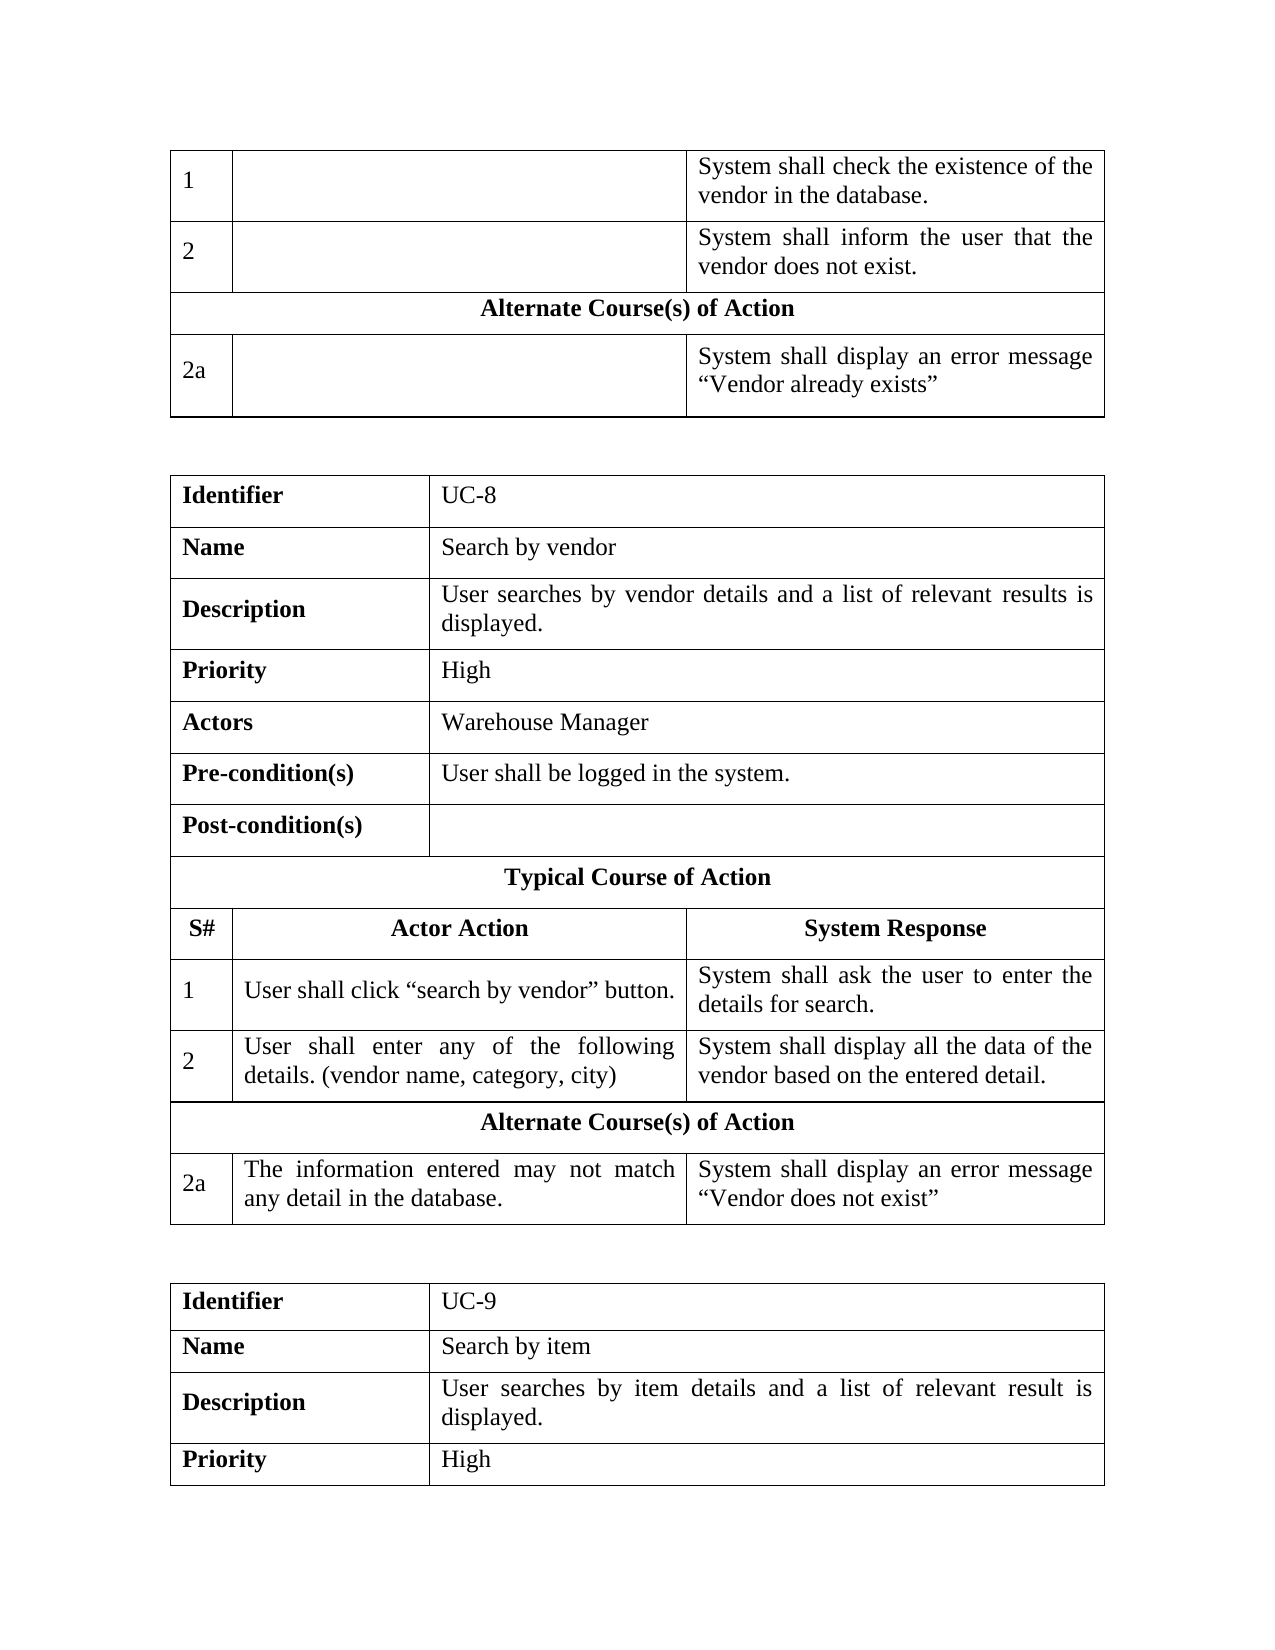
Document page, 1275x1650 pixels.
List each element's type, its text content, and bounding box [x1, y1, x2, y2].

table_cell Actors [171, 702, 429, 753]
table_cell Typical Course of Action [171, 857, 1104, 908]
table_cell Alternate Course(s) of Action [171, 1103, 1104, 1153]
table_cell [233, 335, 686, 416]
table_header Identifier [171, 1284, 429, 1330]
table_cell The information entered may not match any detail in the database. [233, 1154, 686, 1224]
table_cell [233, 222, 686, 292]
table_cell System shall check the existence of the vendor in the database. [687, 151, 1104, 221]
table_cell Name [171, 1331, 429, 1372]
table_cell Priority [171, 1444, 429, 1485]
table_cell 2 [171, 1031, 232, 1101]
table_cell 2 [171, 222, 232, 292]
table_cell Search by vendor [430, 528, 1104, 578]
table_cell 2a [171, 335, 232, 416]
table_cell Alternate Course(s) of Action [171, 293, 1104, 334]
table_cell 1 [171, 960, 232, 1030]
table_cell S# [171, 909, 232, 959]
table_cell Pre-condition(s) [171, 754, 429, 804]
table_cell Description [171, 1373, 429, 1443]
table_header UC-9 [430, 1284, 1104, 1330]
table_cell Warehouse Manager [430, 702, 1104, 753]
table_cell 1 [171, 151, 232, 221]
table_cell System shall display all the data of the vendor based on the entered detail. [687, 1031, 1104, 1101]
table_cell [430, 805, 1104, 856]
table_cell User searches by item details and a list of relevant result is displayed. [430, 1373, 1104, 1443]
table_cell User shall be logged in the system. [430, 754, 1104, 804]
table_cell System shall inform the user that the vendor does not exist. [687, 222, 1104, 292]
table_cell Search by item [430, 1331, 1104, 1372]
table_cell High [430, 650, 1104, 701]
table_cell User searches by vendor details and a list of relevant results is displayed. [430, 579, 1104, 649]
table_cell User shall enter any of the following details. (vendor name, category, city) [233, 1031, 686, 1101]
table_cell 2a [171, 1154, 232, 1224]
table_cell Actor Action [233, 909, 686, 959]
table_cell System shall display an error message “Vendor already exists” [687, 335, 1104, 416]
table_cell Description [171, 579, 429, 649]
table_cell System shall ask the user to enter the details for search. [687, 960, 1104, 1030]
table_cell Name [171, 528, 429, 578]
table_cell Post-condition(s) [171, 805, 429, 856]
table_cell User shall click “search by vendor” button. [233, 960, 686, 1030]
table_cell High [430, 1444, 1104, 1485]
table_header UC-8 [430, 476, 1104, 527]
table_cell System shall display an error message “Vendor does not exist” [687, 1154, 1104, 1224]
table_header Identifier [171, 476, 429, 527]
table_cell System Response [687, 909, 1104, 959]
table_cell Priority [171, 650, 429, 701]
table_cell [233, 151, 686, 221]
